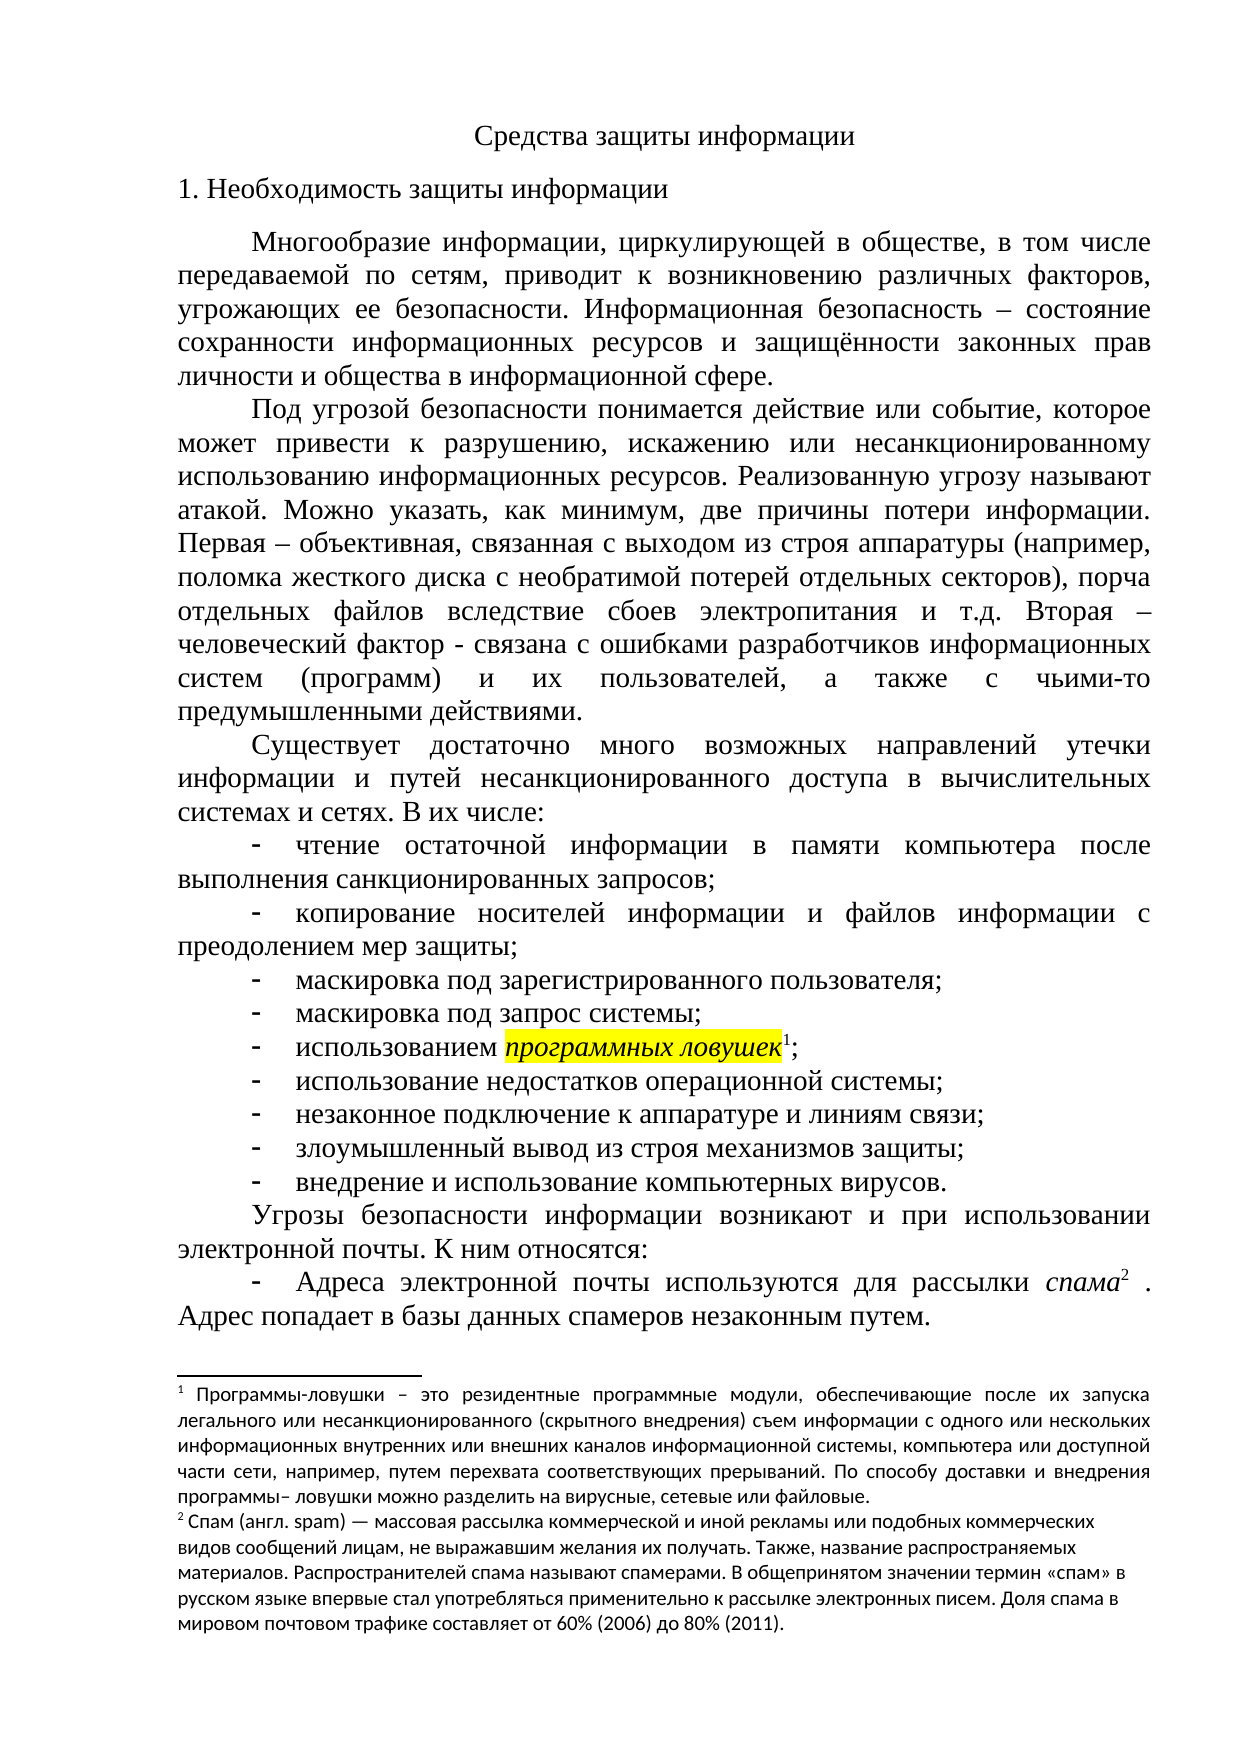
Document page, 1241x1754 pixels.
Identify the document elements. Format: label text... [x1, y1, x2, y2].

list использованием программных ловушек; [177, 1029, 505, 1063]
list использование недостатков операционной системы; [177, 1063, 1152, 1096]
text 1. Необходимость защиты информации [177, 171, 1152, 204]
list копирование носителей информации и файлов информации с преодолением мер защиты; [177, 895, 1152, 962]
text Многообразие информации, циркулирующей в обществе, в том числе передаваемой по сетям, приводит к возникновению различных факторов, угрожающих ее безопасности. Информационная безопасность – состояние сохранности информационных ресурсов и защищённости законных прав личности и общества в информационной сфере. [177, 224, 1152, 391]
list Адреса электронной почты используются для рассылки спама . Адрес попадает в базы данных спамеров незаконным путем. [177, 1264, 1152, 1332]
text Под угрозой безопасности понимается действие или событие, которое может привести к разрушению, искажению или несанкционированному использованию информационных ресурсов. Реализованную угрозу называют атакой. Можно указать, как минимум, две причины потери информации. Первая – объективная, связанная с выходом из строя аппаратуры (например, поломка жесткого диска с необратимой потерей отдельных секторов), порча отдельных файлов вследствие сбоев электропитания и т.д. Вторая – человеческий фактор - связана с ошибками разработчиков информационных систем (программ) и их пользователей, а также с чьими-то предумышленными действиями. [177, 391, 1152, 727]
list использованием программных ловушек; [782, 1029, 1152, 1063]
text Существует достаточно много возможных направлений утечки информации и путей несанкционированного доступа в вычислительных системах и сетях. В их числе: [177, 727, 1152, 827]
list маскировка под запрос системы; [177, 996, 1152, 1029]
list внедрение и использование компьютерных вирусов. [177, 1164, 1152, 1197]
list маскировка под зарегистрированного пользователя; [177, 962, 1152, 996]
list злоумышленный вывод из строя механизмов защиты; [177, 1130, 1152, 1164]
list незаконное подключение к аппаратуре и линиям связи; [177, 1096, 1152, 1130]
list чтение остаточной информации в памяти компьютера после выполнения санкционированных запросов; [177, 827, 1152, 895]
text Средства защиты информации [177, 118, 1152, 152]
text Угрозы безопасности информации возникают и при использовании электронной почты. К ним относятся: [177, 1197, 1152, 1264]
